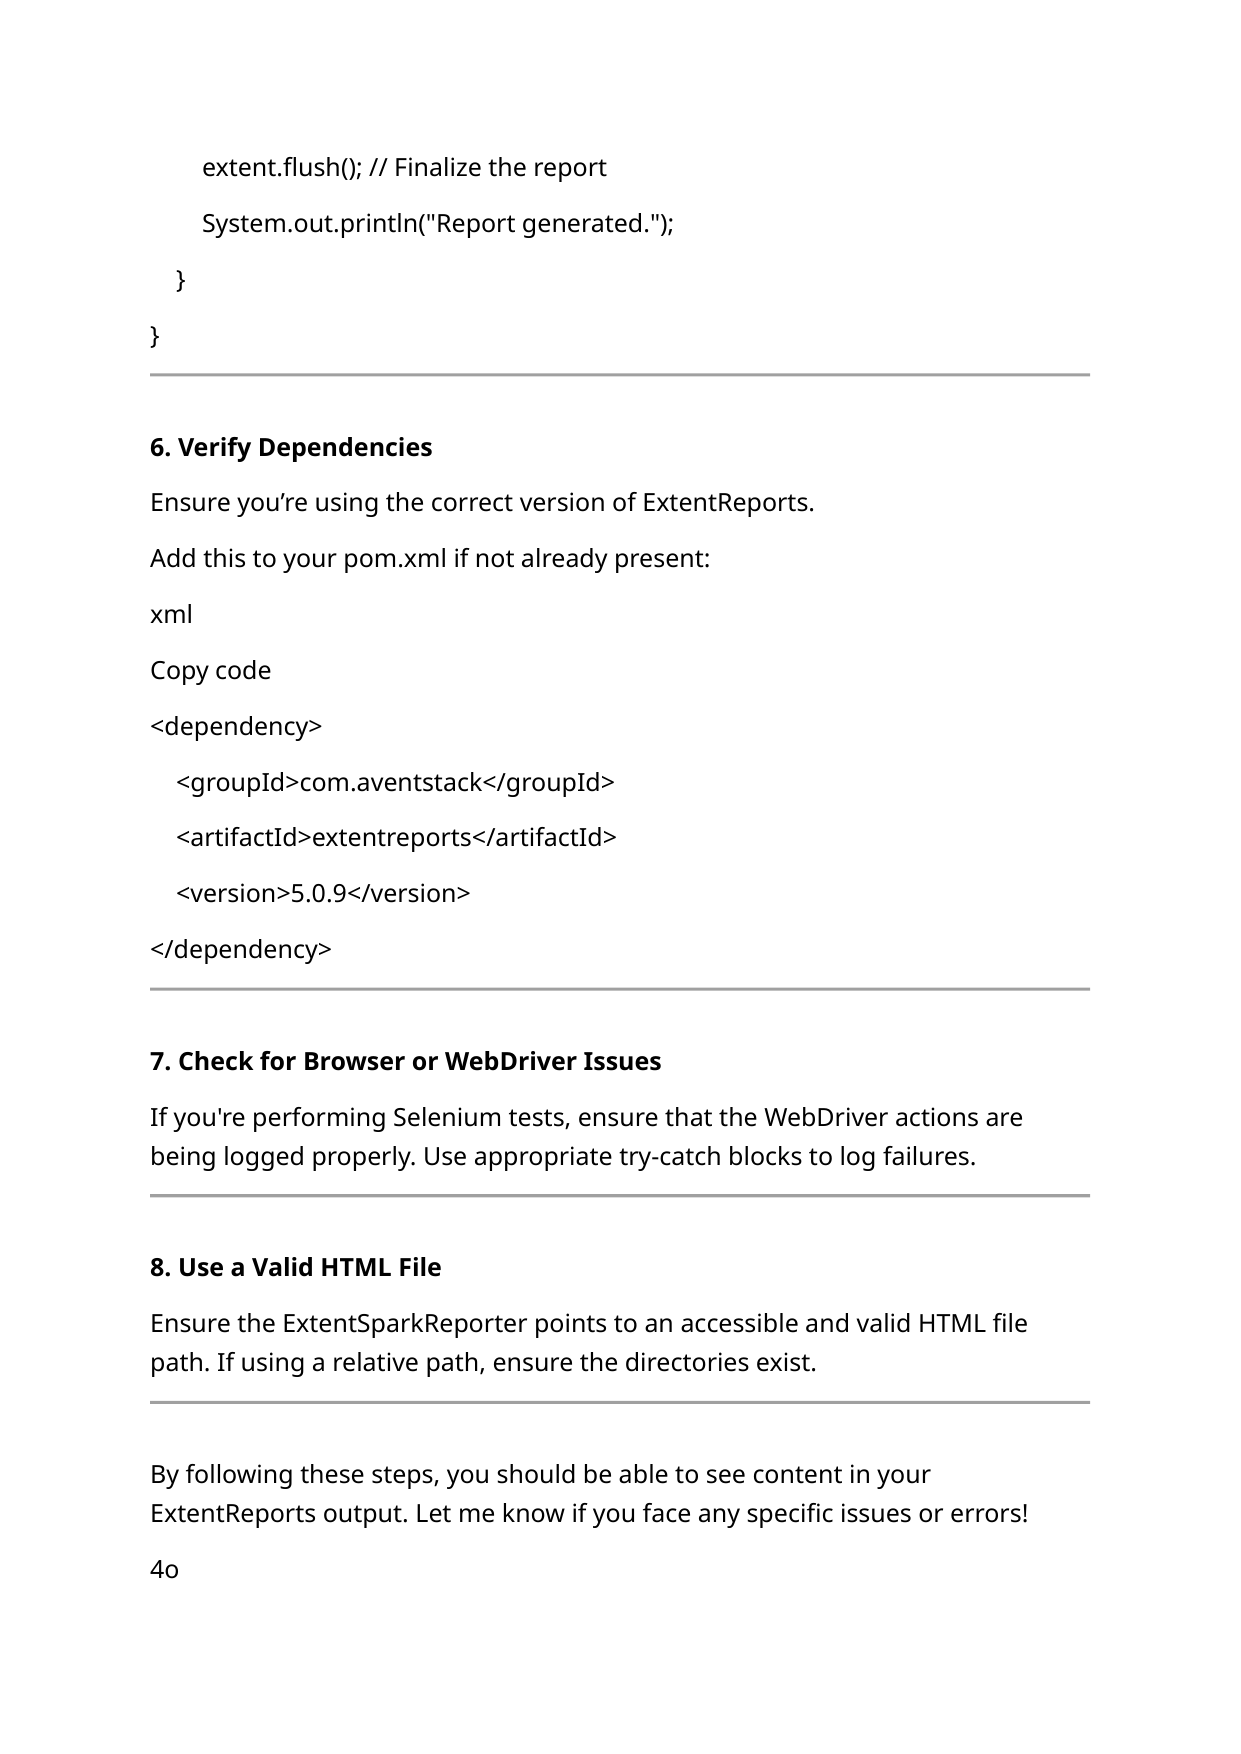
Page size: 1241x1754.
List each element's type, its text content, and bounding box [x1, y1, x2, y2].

text extent.flush(); // Finalize the report [150, 150, 1090, 184]
text <dependency> [150, 708, 1090, 742]
text By following these steps, you should be able to see content in your ExtentReports output. Let me know if you face any specific issues or errors! [150, 1457, 1090, 1530]
text <artifactId>extentreports</artifactId> [150, 820, 1090, 854]
text </dependency> [150, 932, 1090, 966]
text <groupId>com.aventstack</groupId> [150, 764, 1090, 798]
text xml [150, 597, 1090, 631]
text System.out.println("Report generated."); [150, 206, 1090, 240]
text If you're performing Selenium tests, ensure that the WebDriver actions are being logged properly. Use appropriate try-catch blocks to log failures. [150, 1099, 1090, 1172]
text } [150, 262, 1090, 296]
text Copy code [150, 652, 1090, 687]
text 6. Verify Dependencies [150, 429, 1090, 463]
text 7. Check for Browser or WebDriver Issues [150, 1043, 1090, 1077]
text 8. Use a Valid HTML File [150, 1250, 1090, 1284]
text <version>5.0.9</version> [150, 876, 1090, 910]
text 4o [150, 1552, 1090, 1586]
text } [150, 317, 1090, 352]
text Add this to your pom.xml if not already present: [150, 541, 1090, 575]
text Ensure the ExtentSparkReporter points to an accessible and valid HTML file path. If using a relative path, ensure the directories exist. [150, 1306, 1090, 1379]
text Ensure you’re using the correct version of ExtentReports. [150, 485, 1090, 519]
